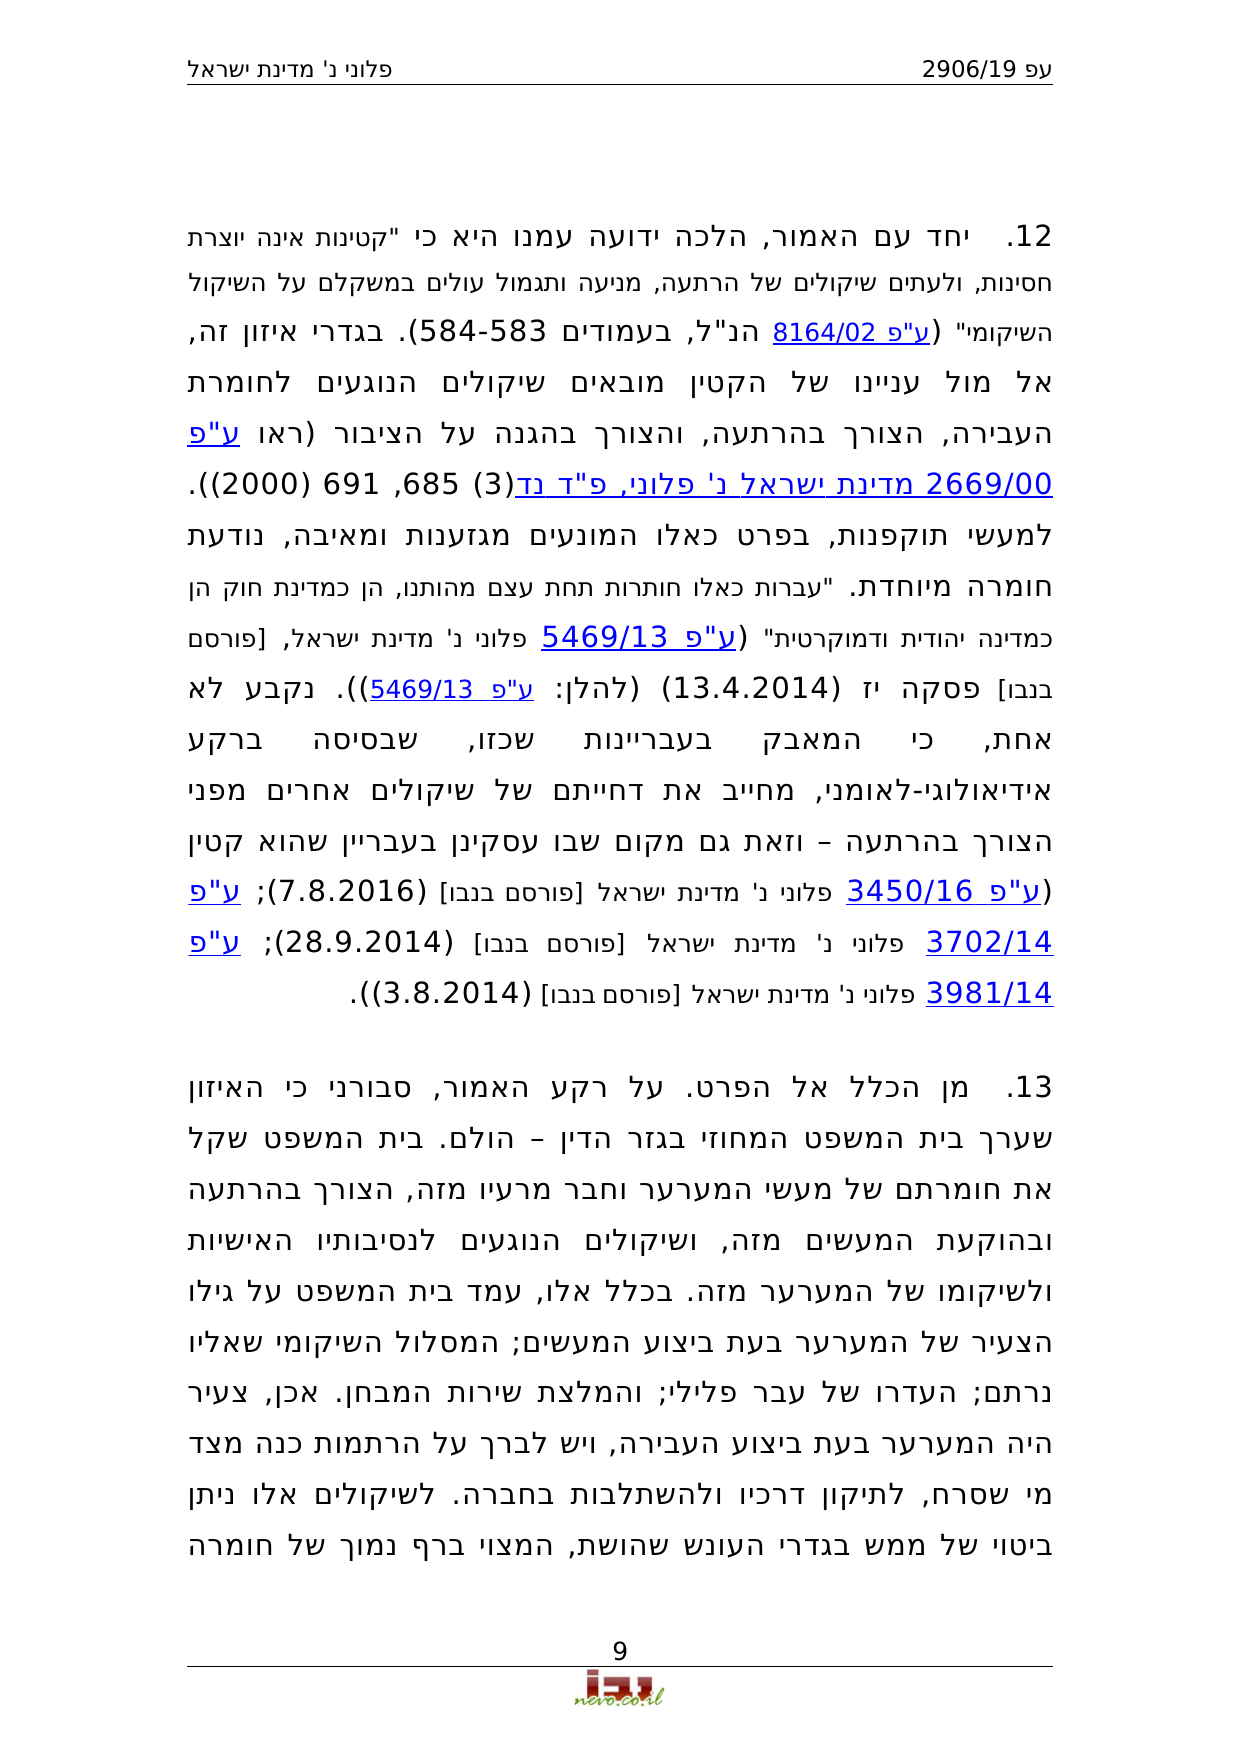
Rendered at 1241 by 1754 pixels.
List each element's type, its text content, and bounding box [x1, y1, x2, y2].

picture [574, 1669, 666, 1707]
text 12. יחד עם האמור, הלכה ידועה עמנו היא כי "קטינות אינה יוצרת חסינות, ולעתים שיקולים של הרתעה, מניעה ותגמול עולים במשקלם על השיקול השיקומי" (ע"פ 8164/02 הנ"ל, בעמודים 584-583). בגדרי איזון זה, אל מול עניינו של הקטין מובאים שיקולים הנוגעים לחומרת העבירה, הצורך בהרתעה, והצורך בהגנה על הציבור (ראו ע"פ 2669/00 מדינת ישראל נ' פלוני, פ"ד נד(3) 685, 691 (2000)). למעשי תוקפנות, בפרט כאלו המונעים מגזענות ומאיבה, נודעת חומרה מיוחדת. "עברות כאלו חותרות תחת עצם מהותנו, הן כמדינת חוק הן כמדינה יהודית ודמוקרטית" (ע"פ 5469/13 פלוני נ' מדינת ישראל, [פורסם בנבו] פסקה יז (13.4.2014) (להלן: ע"פ 5469/13)). נקבע לא אחת, כי המאבק בעבריינות שכזו, שבסיסה ברקע אידיאולוגי-לאומני, מחייב את דחייתם של שיקולים אחרים מפני הצורך בהרתעה – וזאת גם מקום שבו עסקינן בעבריין שהוא קטין (ע"פ 3450/16 פלוני נ' מדינת ישראל [פורסם בנבו] (7.8.2016); ע"פ 3702/14 פלוני נ' מדינת ישראל [פורסם בנבו] (28.9.2014); ע"פ 3981/14 פלוני נ' מדינת ישראל [פורסם בנבו] (3.8.2014)). [187, 220, 1053, 1011]
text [187, 1070, 1053, 1563]
